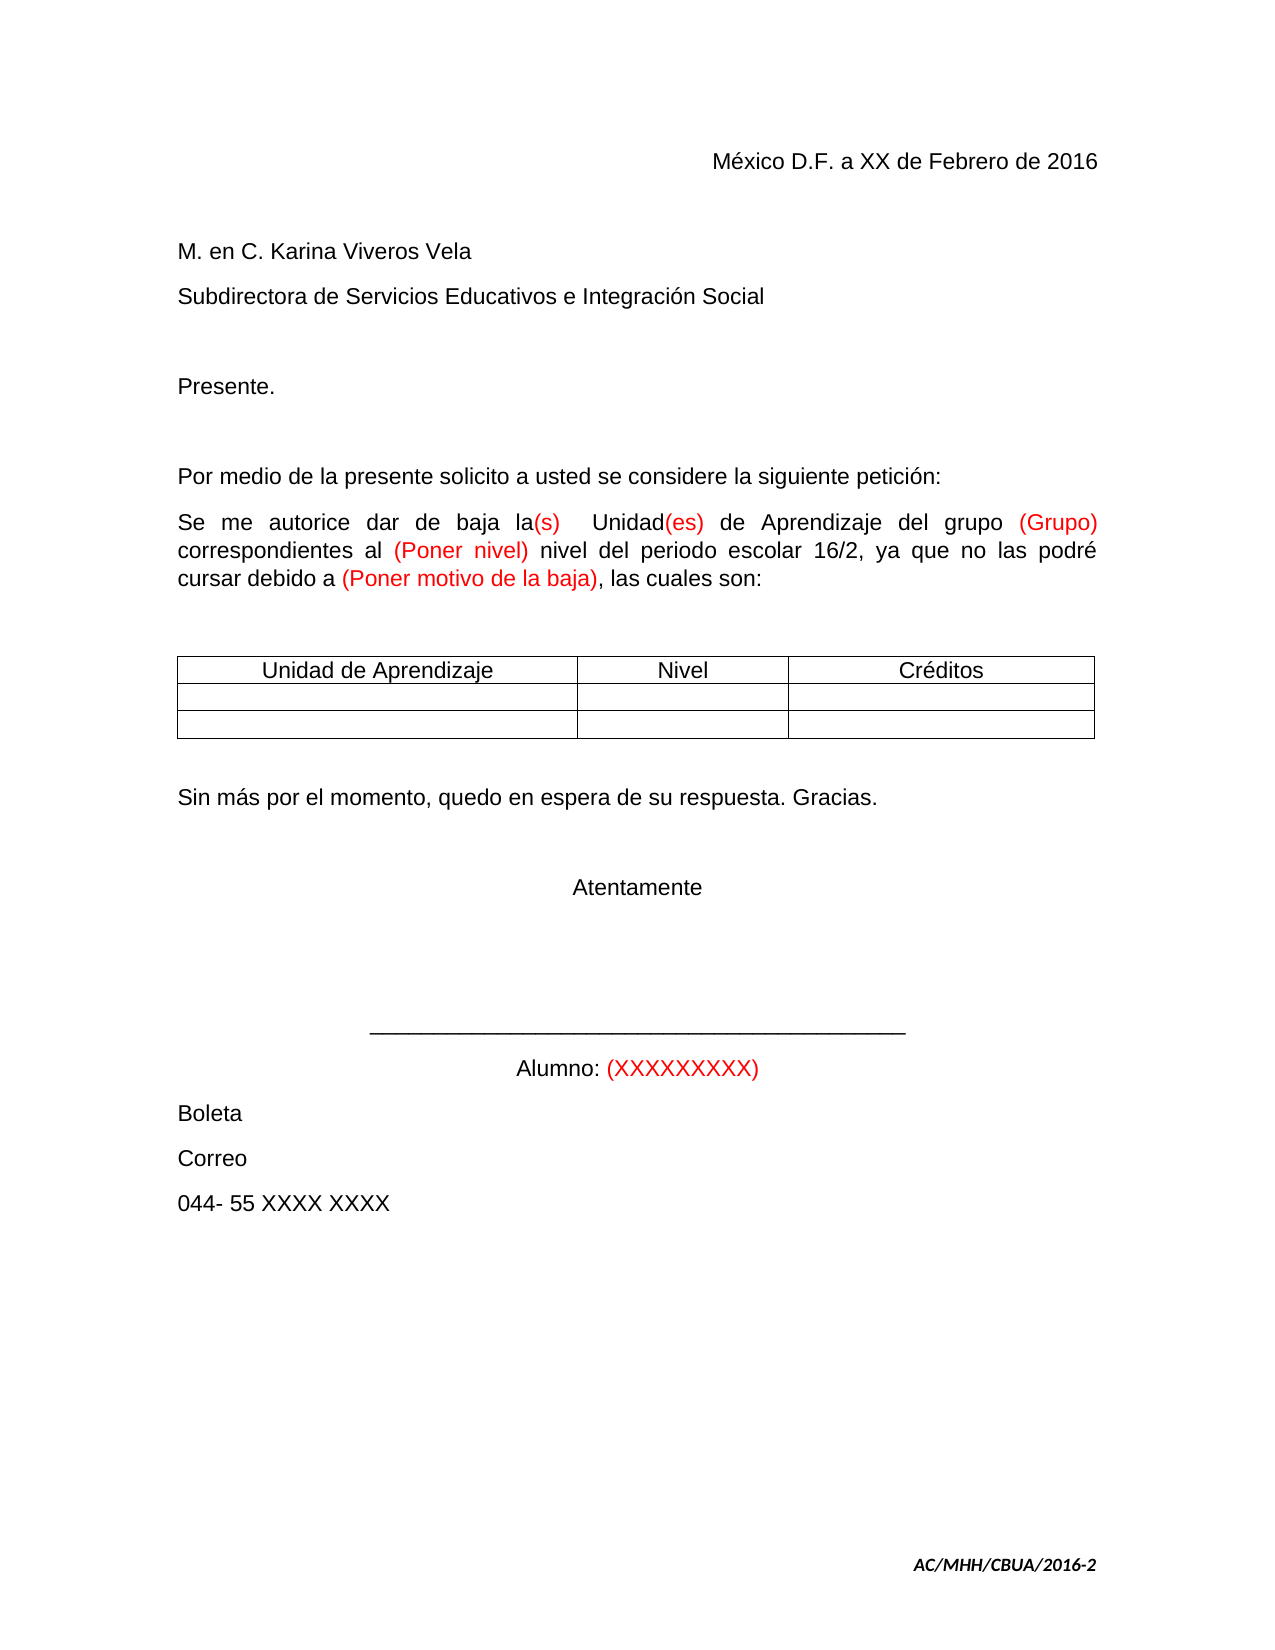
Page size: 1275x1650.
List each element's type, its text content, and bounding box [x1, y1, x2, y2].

table_cell [178, 684, 577, 710]
text Atentamente [177, 874, 1098, 900]
text Por medio de la presente solicito a usted se considere la siguiente petición: [177, 463, 1098, 490]
text Se me autorice dar de baja la(s) Unidad(es) de Aprendizaje del grupo (Grupo) correspondientes al (Poner nivel) nivel del periodo escolar 16/2, ya que no las podré cursar debido a (Poner motivo de la baja), las cuales son: [177, 508, 1098, 592]
table_header Nivel [578, 657, 788, 683]
text Presente. [177, 373, 1098, 399]
text M. en C. Karina Viveros Vela [177, 238, 1098, 264]
text Boleta [177, 1099, 1098, 1126]
text México D.F. a XX de Febrero de 2016 [177, 148, 1098, 174]
table_header Unidad de Aprendizaje [178, 657, 577, 683]
text Subdirectora de Servicios Educativos e Integración Social [177, 283, 1098, 309]
text Correo [177, 1145, 1098, 1171]
table_header Créditos [789, 657, 1094, 683]
text __________________________________________ [177, 1009, 1098, 1036]
text Alumno: (XXXXXXXXX) [177, 1054, 1098, 1081]
text Sin más por el momento, quedo en espera de su respuesta. Gracias. [177, 784, 1098, 810]
table_cell [578, 684, 788, 710]
table_cell [578, 711, 788, 738]
text 044- 55 XXXX XXXX [177, 1190, 1098, 1216]
table_cell [178, 711, 577, 738]
table_cell [789, 684, 1094, 710]
table_cell [789, 711, 1094, 738]
